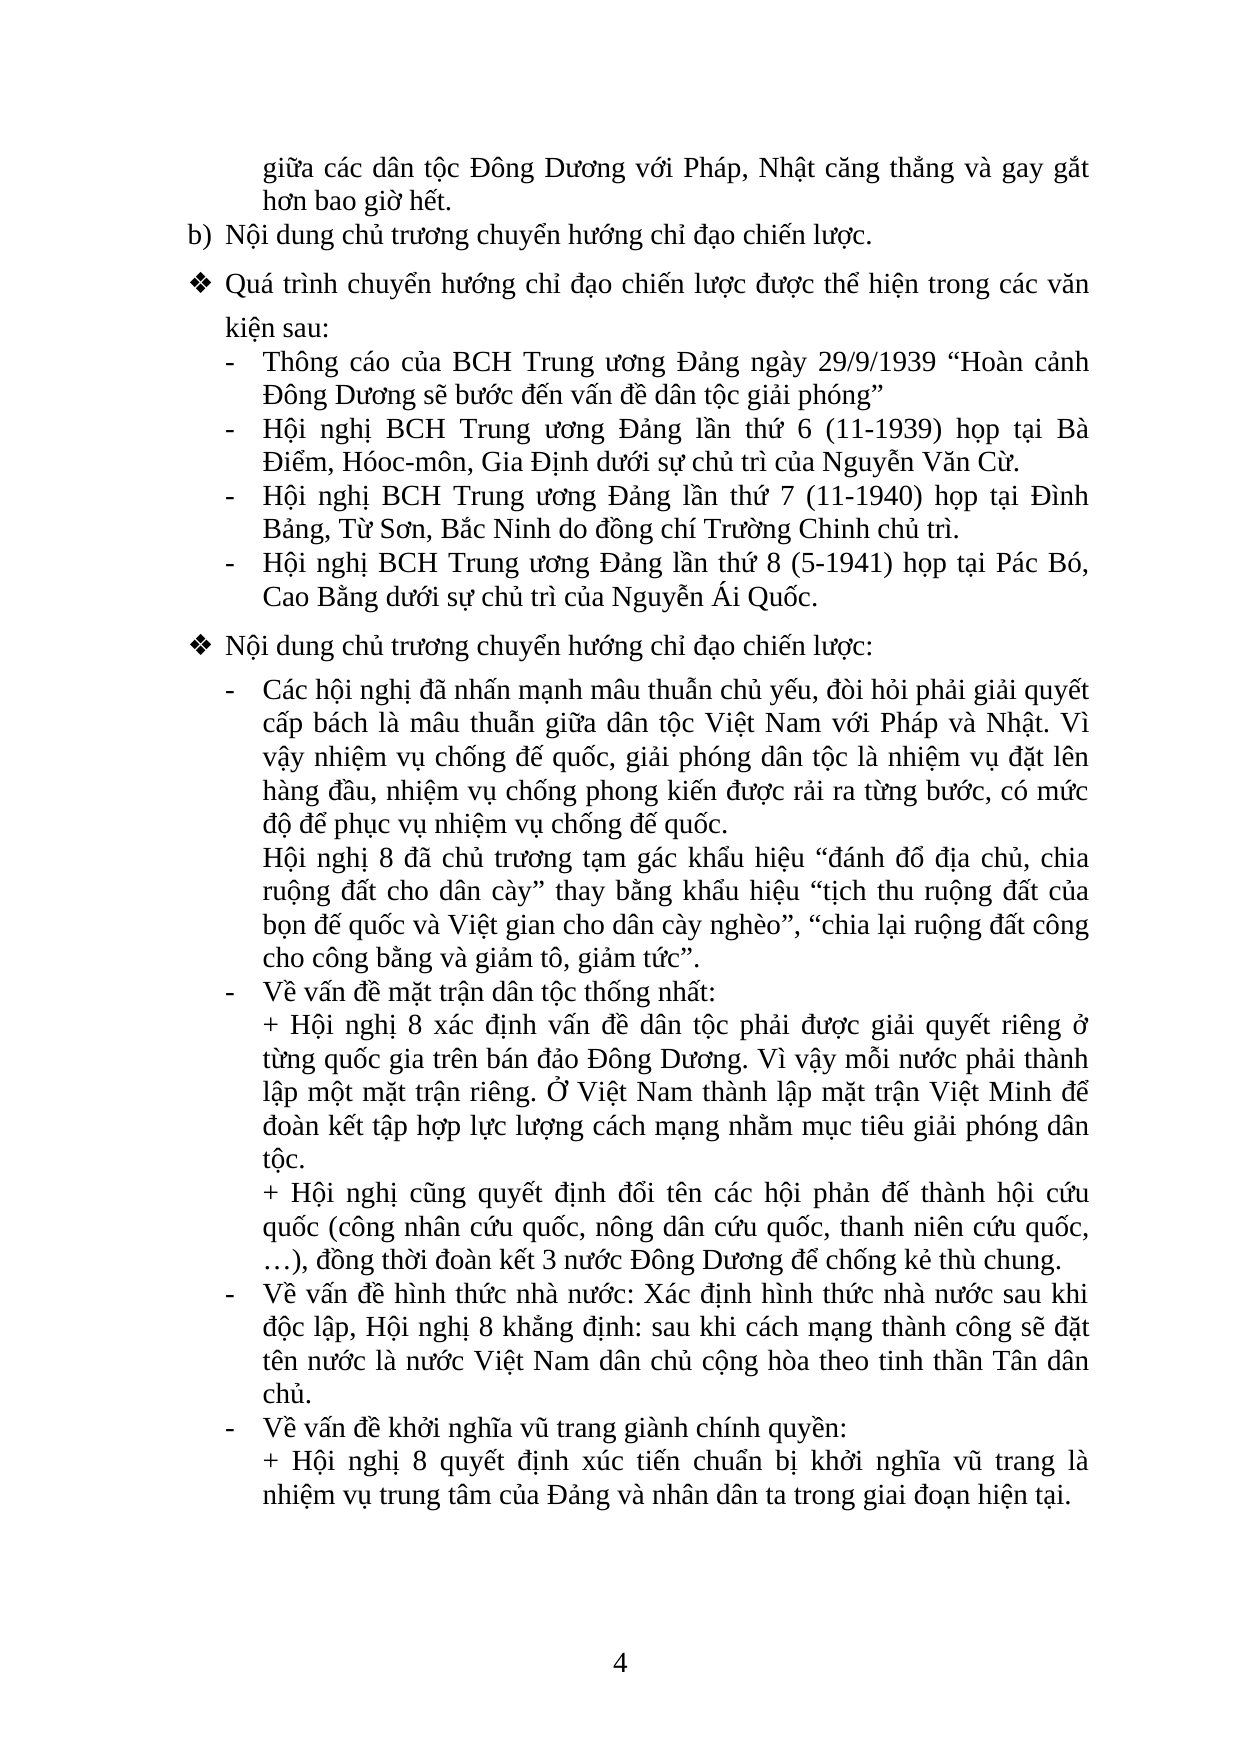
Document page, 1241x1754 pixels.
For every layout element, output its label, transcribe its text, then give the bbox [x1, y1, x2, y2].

list Về vấn đề mặt trận dân tộc thống nhất: [225, 974, 1090, 1007]
list Hội nghị BCH Trung ương Đảng lần thứ 8 (5-1941) họp tại Pác Bó, Cao Bằng dưới sự chủ trì của Nguyễn Ái Quốc. [225, 545, 1090, 612]
list Hội nghị BCH Trung ương Đảng lần thứ 7 (11-1940) họp tại Đình Bảng, Từ Sơn, Bắc Ninh do đồng chí Trường Chinh chủ trì. [225, 478, 1090, 545]
list Nội dung chủ trương chuyển hướng chỉ đạo chiến lược. [187, 217, 1090, 251]
text + Hội nghị 8 xác định vấn đề dân tộc phải được giải quyết riêng ở từng quốc gia trên bán đảo Đông Dương. Vì vậy mỗi nước phải thành lập một mặt trận riêng. Ở Việt Nam thành lập mặt trận Việt Minh để đoàn kết tập hợp lực lượng cách mạng nhằm mục tiêu giải phóng dân tộc. [262, 1007, 1090, 1175]
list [225, 150, 1090, 217]
list Quá trình chuyển hướng chỉ đạo chiến lược được thể hiện trong các văn kiện sau: [187, 251, 1090, 344]
text + Hội nghị cũng quyết định đổi tên các hội phản đế thành hội cứu quốc (công nhân cứu quốc, nông dân cứu quốc, thanh niên cứu quốc, …), đồng thời đoàn kết 3 nước Đông Dương để chống kẻ thù chung. [262, 1175, 1090, 1276]
list Về vấn đề khởi nghĩa vũ trang giành chính quyền: [225, 1410, 1090, 1443]
text Hội nghị 8 đã chủ trương tạm gác khẩu hiệu “đánh đổ địa chủ, chia ruộng đất cho dân cày” thay bằng khẩu hiệu “tịch thu ruộng đất của bọn đế quốc và Việt gian cho dân cày nghèo”, “chia lại ruộng đất công cho công bằng và giảm tô, giảm tức”. [262, 840, 1090, 974]
list Về vấn đề hình thức nhà nước: Xác định hình thức nhà nước sau khi độc lập, Hội nghị 8 khẳng định: sau khi cách mạng thành công sẽ đặt tên nước là nước Việt Nam dân chủ cộng hòa theo tinh thần Tân dân chủ. [225, 1276, 1090, 1410]
text + Hội nghị 8 quyết định xúc tiến chuẩn bị khởi nghĩa vũ trang là nhiệm vụ trung tâm của Đảng và nhân dân ta trong giai đoạn hiện tại. [262, 1443, 1090, 1511]
list Nội dung chủ trương chuyển hướng chỉ đạo chiến lược: [187, 612, 1090, 672]
list Thông cáo của BCH Trung ương Đảng ngày 29/9/1939 “Hoàn cảnh Đông Dương sẽ bước đến vấn đề dân tộc giải phóng” [225, 344, 1090, 411]
list Hội nghị BCH Trung ương Đảng lần thứ 6 (11-1939) họp tại Bà Điểm, Hóoc-môn, Gia Định dưới sự chủ trì của Nguyễn Văn Cừ. [225, 411, 1090, 478]
list Các hội nghị đã nhấn mạnh mâu thuẫn chủ yếu, đòi hỏi phải giải quyết cấp bách là mâu thuẫn giữa dân tộc Việt Nam với Pháp và Nhật. Vì vậy nhiệm vụ chống đế quốc, giải phóng dân tộc là nhiệm vụ đặt lên hàng đầu, nhiệm vụ chống phong kiến được rải ra từng bước, có mức độ để phục vụ nhiệm vụ chống đế quốc. [225, 672, 1090, 840]
